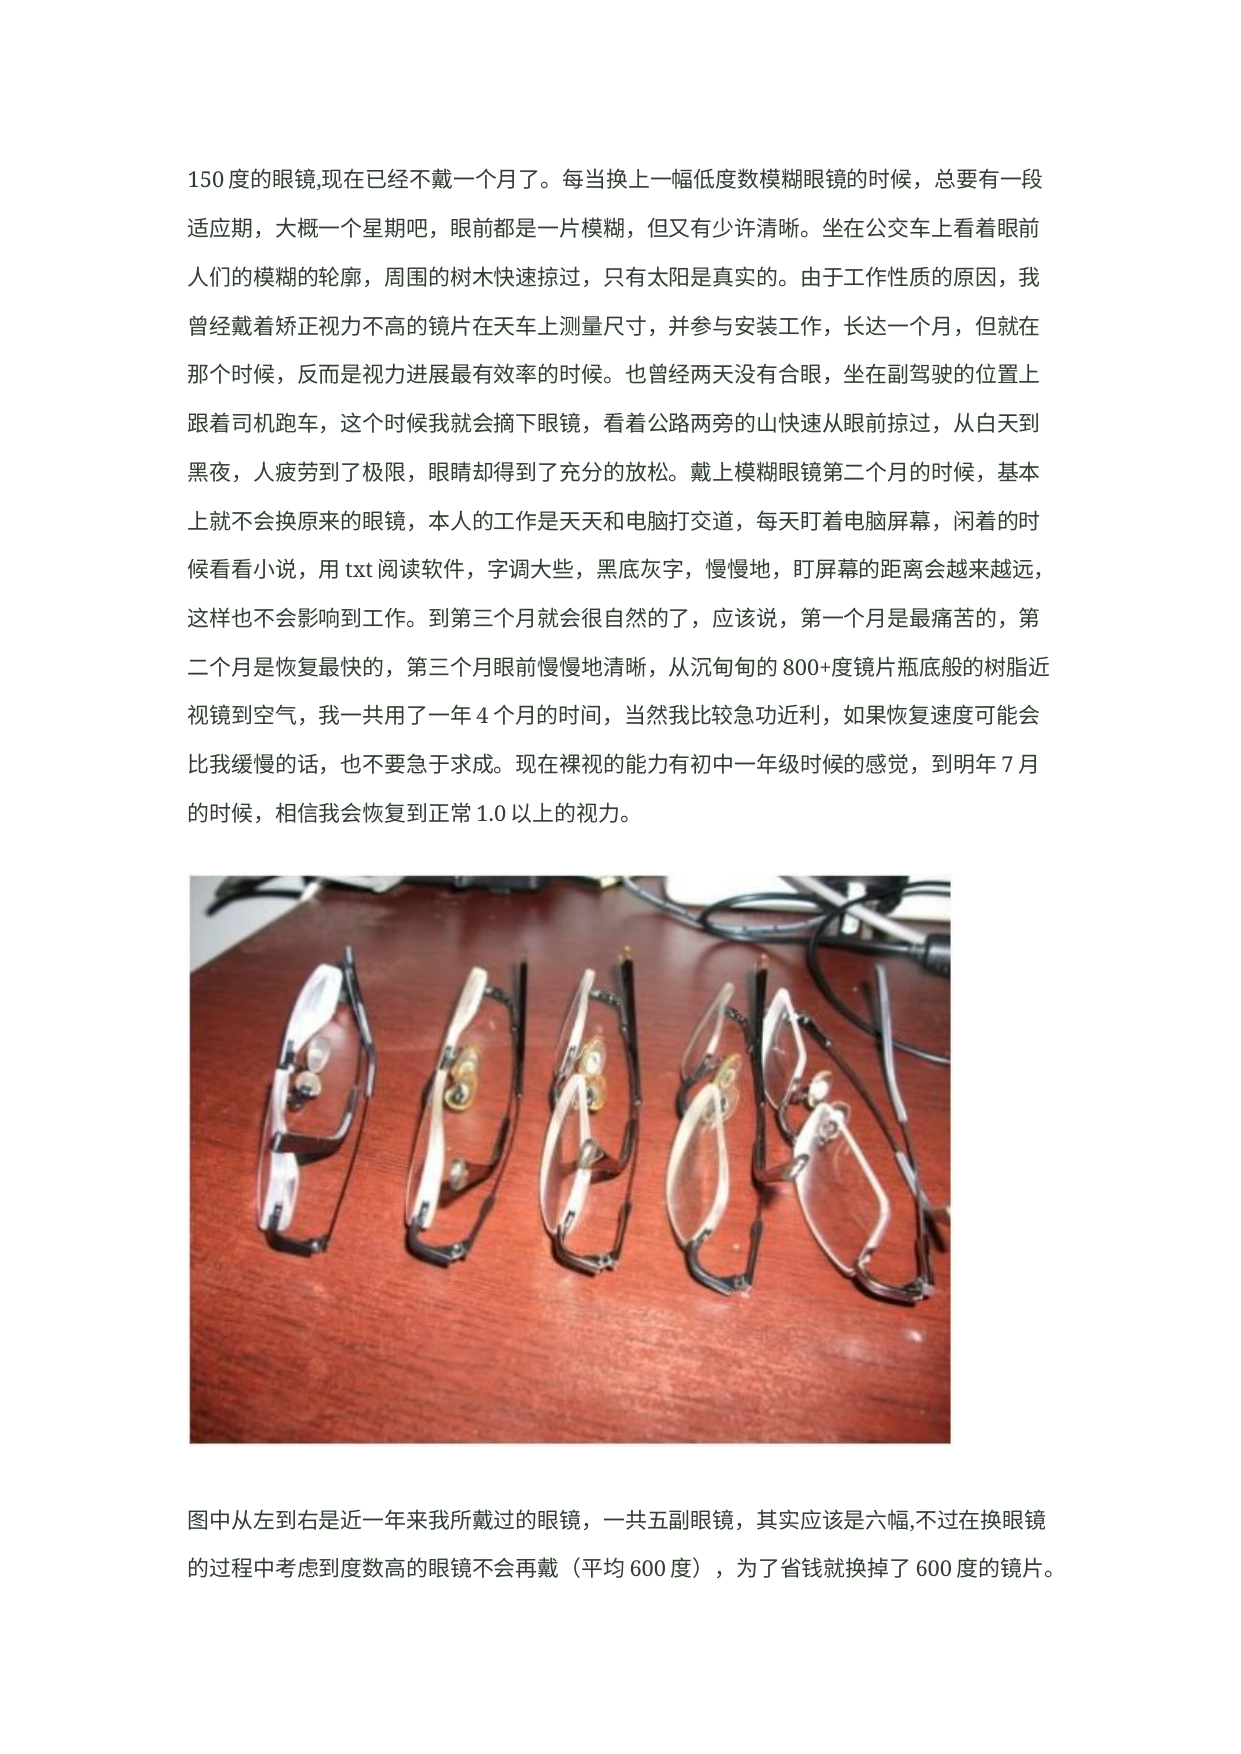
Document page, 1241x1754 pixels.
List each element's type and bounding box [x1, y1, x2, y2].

text [187, 1502, 1053, 1583]
text [187, 162, 1053, 828]
picture [187, 873, 954, 1447]
